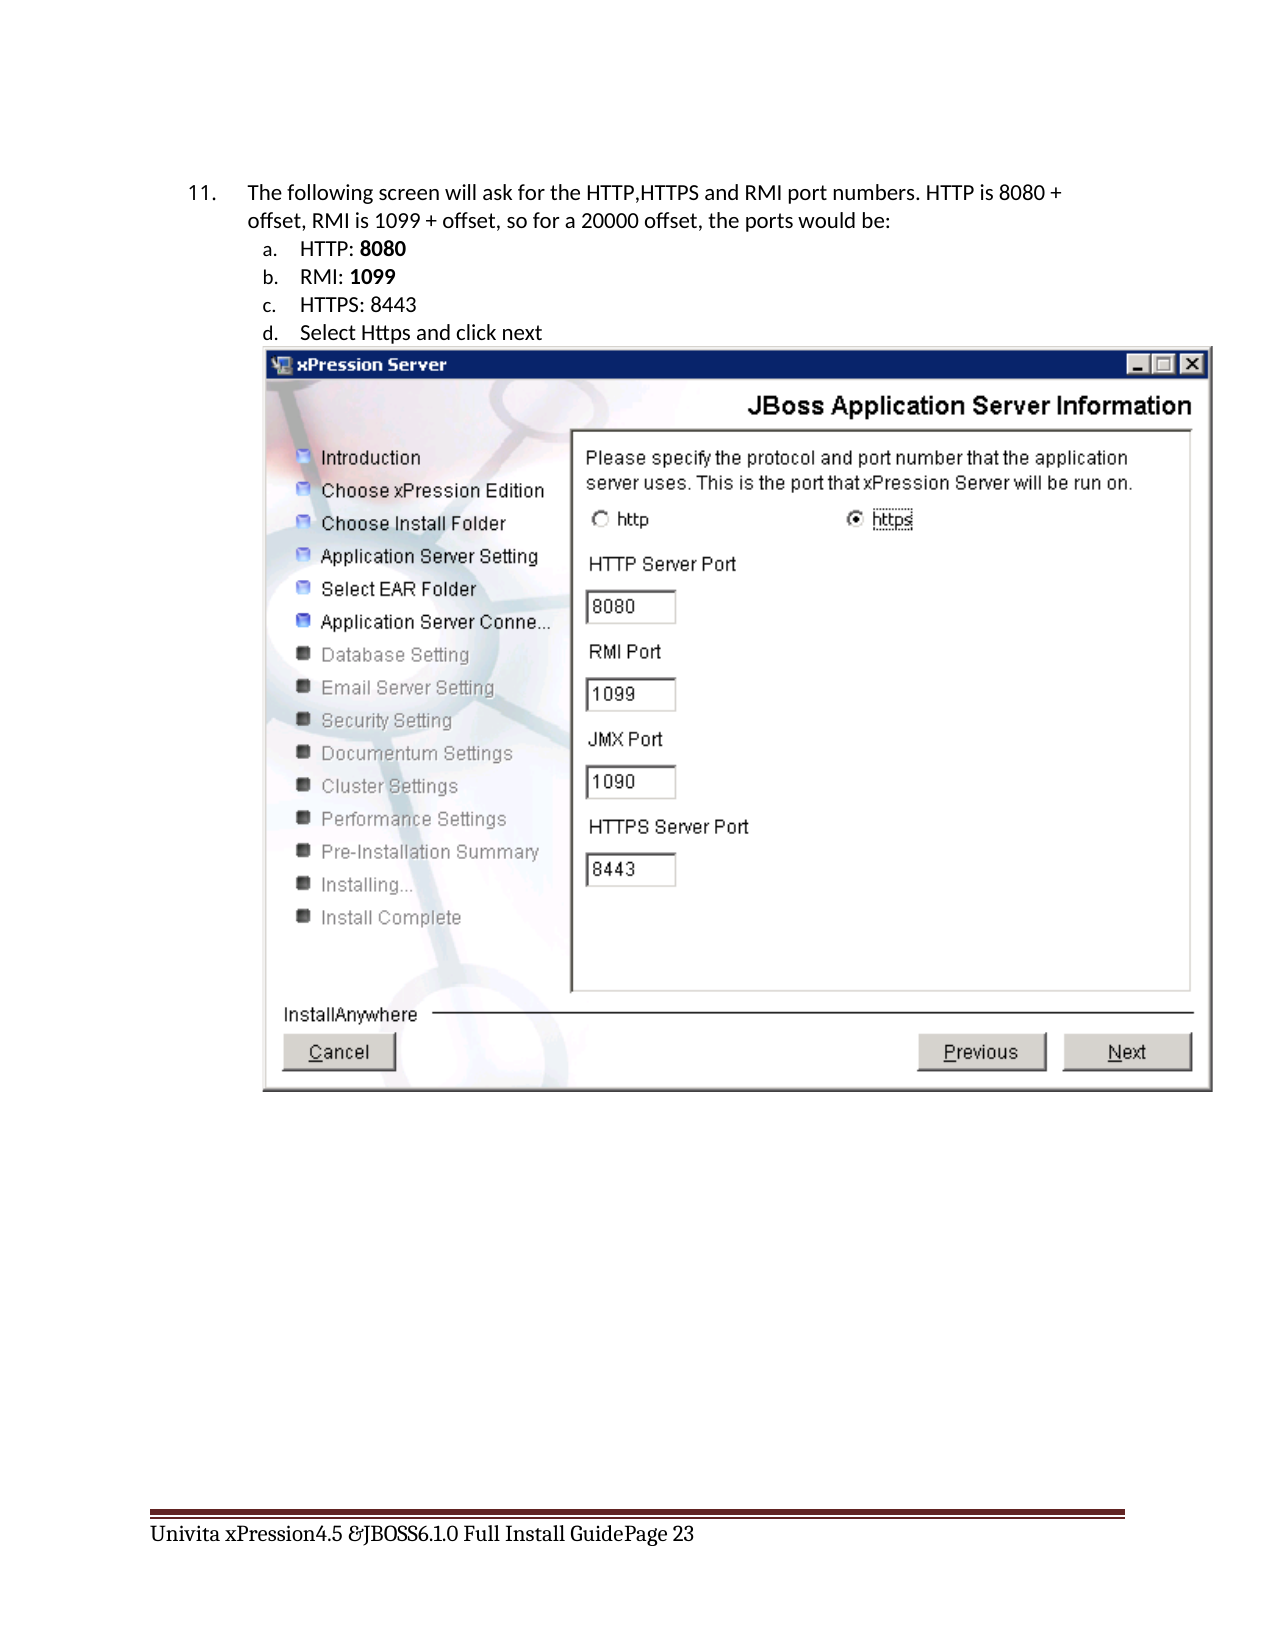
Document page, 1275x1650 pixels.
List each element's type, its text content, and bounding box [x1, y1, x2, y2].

list Select Https and click next [262, 318, 1125, 346]
list HTTP: 8080 [262, 234, 1125, 262]
picture [262, 346, 1213, 1092]
list HTTPS: 8443 [262, 291, 1125, 318]
list The following screen will ask for the HTTP,HTTPS and RMI port numbers. HTTP is 8080 + offset, RMI is 1099 + offset, so for a 20000 offset, the ports would be: [187, 178, 1125, 234]
list RMI: 1099 [262, 262, 1125, 291]
